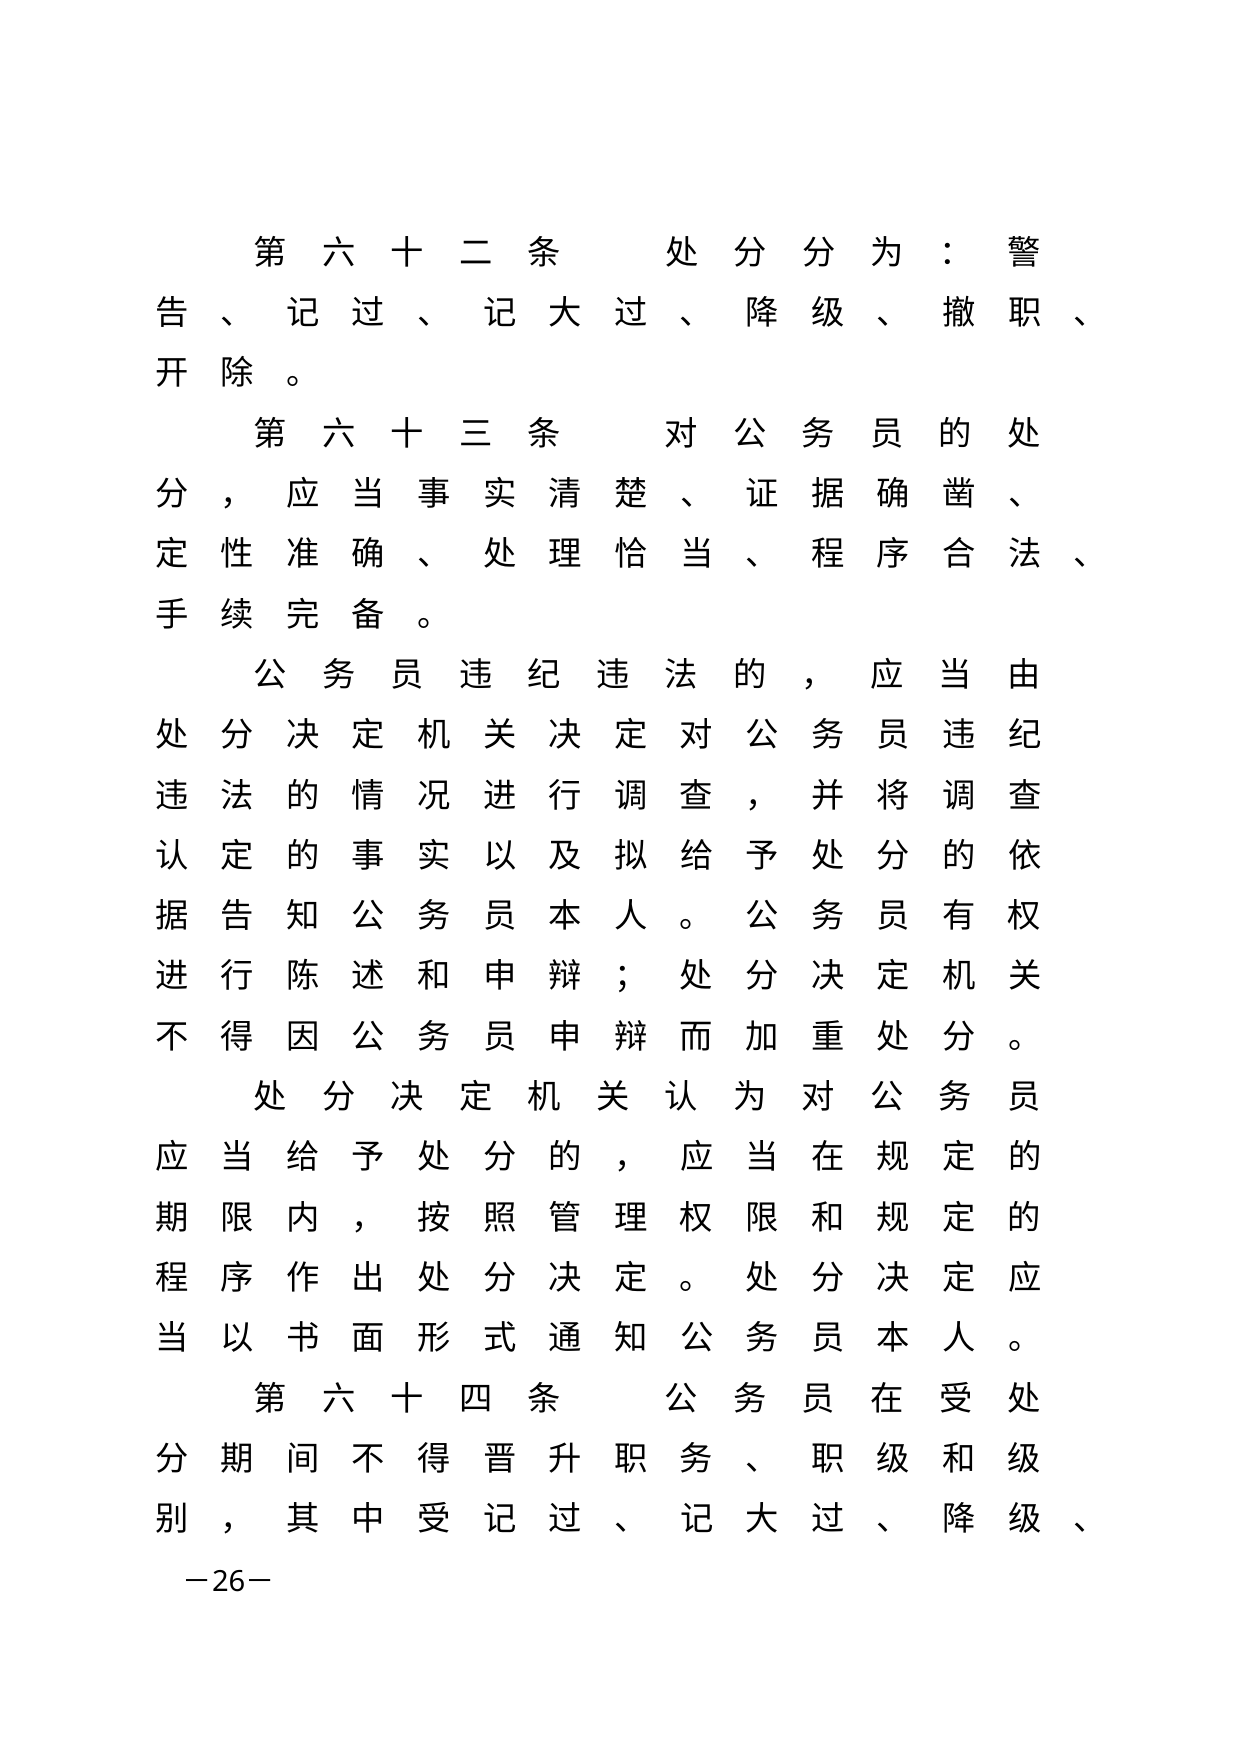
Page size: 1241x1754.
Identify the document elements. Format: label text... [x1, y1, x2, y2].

text 第六十四条 公务员在受处分期间不得晋升职务、职级和级别，其中受记过、记大过、降级、撤职处分的，不得晋升工资档次。 [155, 1365, 1073, 1546]
text 公务员违纪违法的，应当由处分决定机关决定对公务员违纪违法的情况进行调查，并将调查认定的事实以及拟给予处分的依据告知公务员本人。公务员有权进行陈述和申辩；处分决定机关不得因公务员申辩而加重处分。 [155, 642, 1073, 1064]
text 第六十二条 处分分为：警告、记过、记大过、降级、撤职、开除。 [155, 219, 1073, 400]
text 第六十三条 对公务员的处分，应当事实清楚、证据确凿、定性准确、处理恰当、程序合法、手续完备。 [155, 400, 1073, 642]
text 处分决定机关认为对公务员应当给予处分的，应当在规定的期限内，按照管理权限和规定的程序作出处分决定。处分决定应当以书面形式通知公务员本人。 [155, 1064, 1073, 1365]
